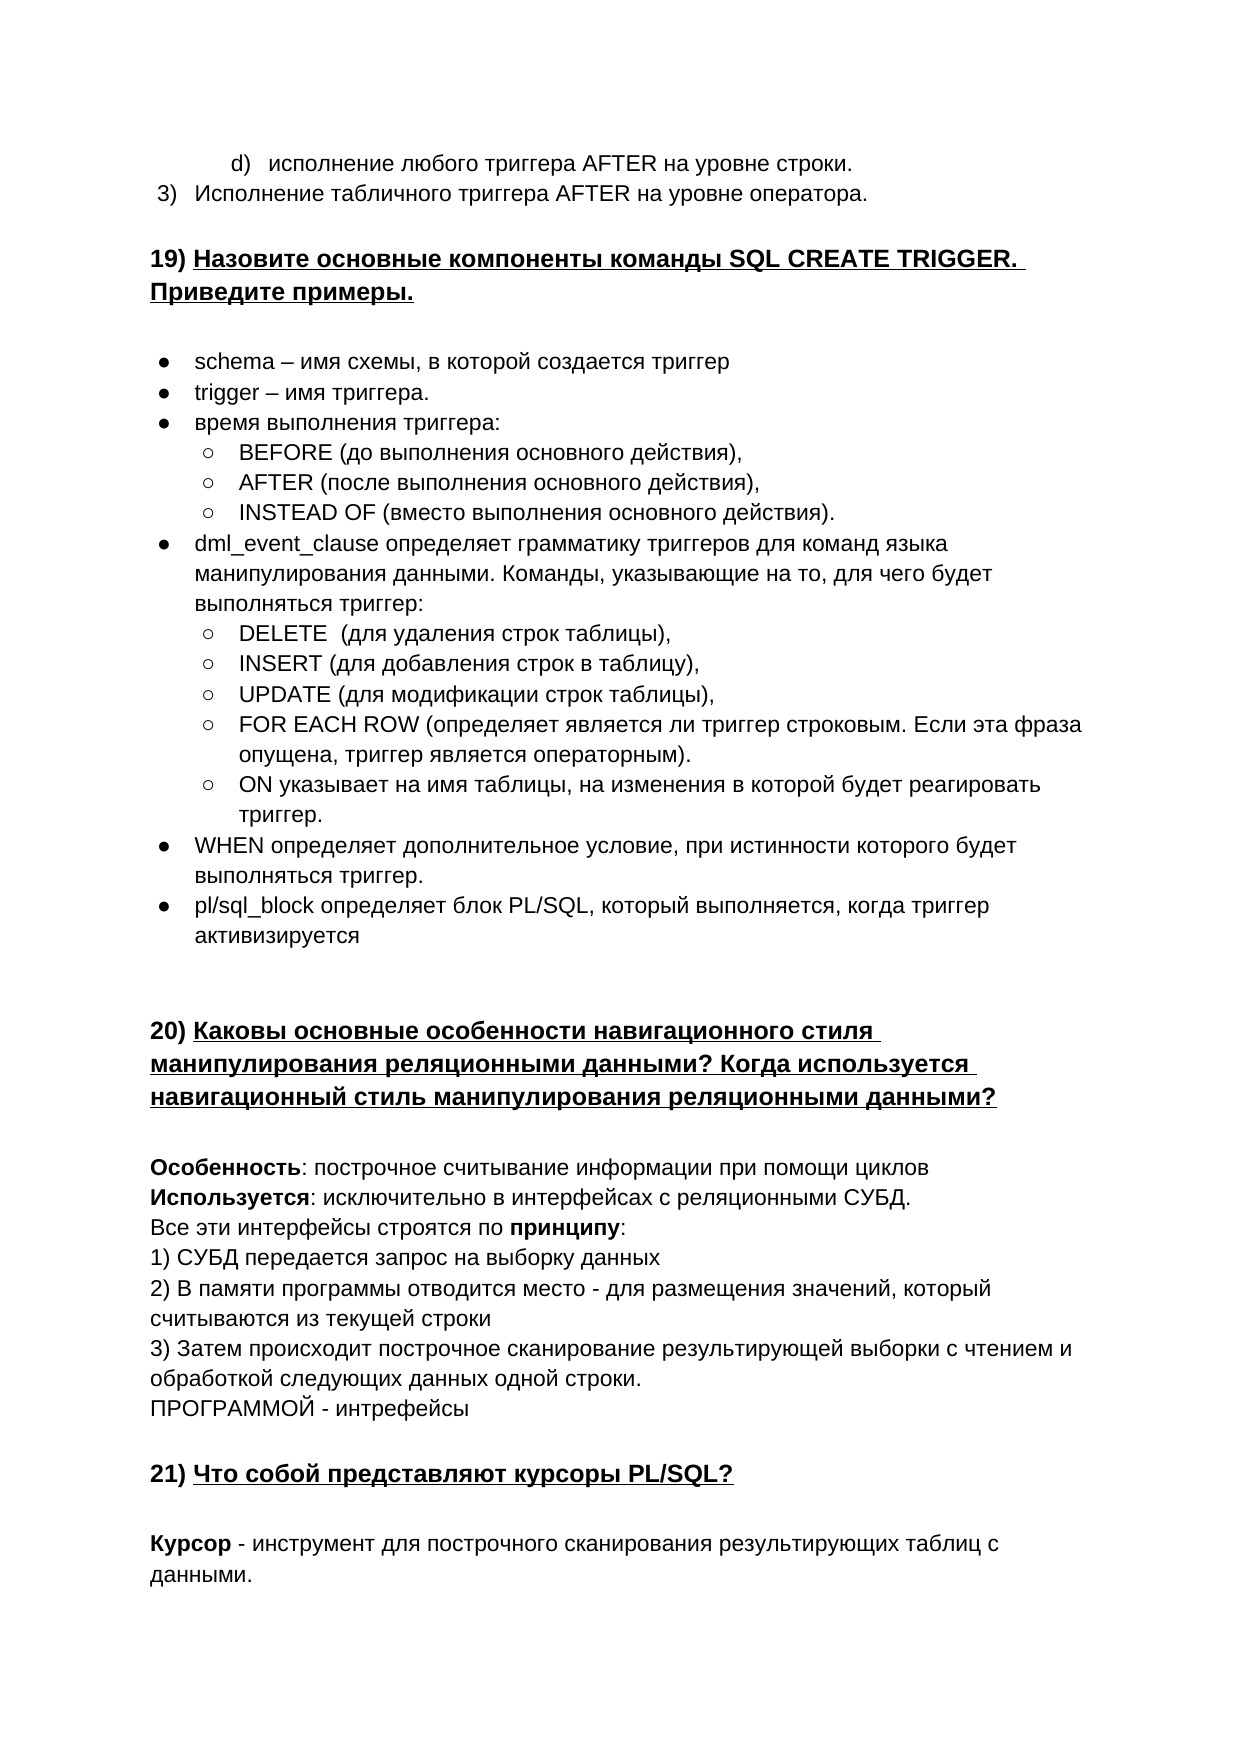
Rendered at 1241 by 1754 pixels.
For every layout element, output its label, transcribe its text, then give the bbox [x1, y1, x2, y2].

list ON указывает на имя таблицы, на изменения в которой будет реагировать триггер. [201, 771, 1090, 828]
list Исполнение табличного триггера AFTER на уровне оператора. [157, 180, 1090, 207]
list trigger – имя триггера. [157, 378, 1090, 405]
text 1) СУБД передается запрос на выборку данных [150, 1244, 1090, 1271]
list INSERT (для добавления строк в таблицу), [201, 650, 1090, 677]
list время выполнения триггера: [157, 409, 1090, 435]
text Все эти интерфейсы строятся по принципу: [150, 1214, 1090, 1240]
subtitle 21) Что собой представляют курсоры PL/SQL? [150, 1459, 1090, 1488]
list BEFORE (до выполнения основного действия), [201, 439, 1090, 465]
list INSTEAD OF (вместо выполнения основного действия). [201, 499, 1090, 526]
list schema – имя схемы, в которой создается триггер [157, 348, 1090, 375]
list FOR EACH ROW (определяет является ли триггер строковым. Если эта фраза опущена, триггер является операторным). [201, 711, 1090, 767]
list dml_event_clause определяет грамматику триггеров для команд языка манипулирования данными. Команды, указывающие на то, для чего будет выполняться триггер: [157, 529, 1090, 616]
list AFTER (после выполнения основного действия), [201, 469, 1090, 496]
text 3) Затем происходит построчное сканирование результирующей выборки с чтением и обработкой следующих данных одной строки. [150, 1335, 1090, 1391]
subtitle 20) Каковы основные особенности навигационного стиля манипулирования реляционными данными? Когда используется навигационный стиль манипулирования реляционными данными? [150, 1016, 1090, 1111]
text Используется: исключительно в интерфейсах с реляционными СУБД. [150, 1184, 1090, 1210]
text ПРОГРАММОЙ - интрефейсы [150, 1395, 1090, 1422]
list DELETE (для удаления строк таблицы), [201, 620, 1090, 647]
text Курсор - инструмент для построчного сканирования результирующих таблиц с данными. [150, 1530, 1090, 1587]
list pl/sql_block определяет блок PL/SQL, который выполняется, когда триггер активизируется [157, 892, 1090, 949]
subtitle 19) Назовите основные компоненты команды SQL CREATE TRIGGER. Приведите примеры. [150, 244, 1090, 306]
list WHEN определяет дополнительное условие, при истинности которого будет выполняться триггер. [157, 832, 1090, 888]
list исполнение любого триггера AFTER на уровне строки. [231, 150, 1090, 176]
text 2) В памяти программы отводится место - для размещения значений, который считываются из текущей строки [150, 1274, 1090, 1331]
list UPDATE (для модификации строк таблицы), [201, 681, 1090, 707]
text Особенность: построчное считывание информации при помощи циклов [150, 1154, 1090, 1180]
